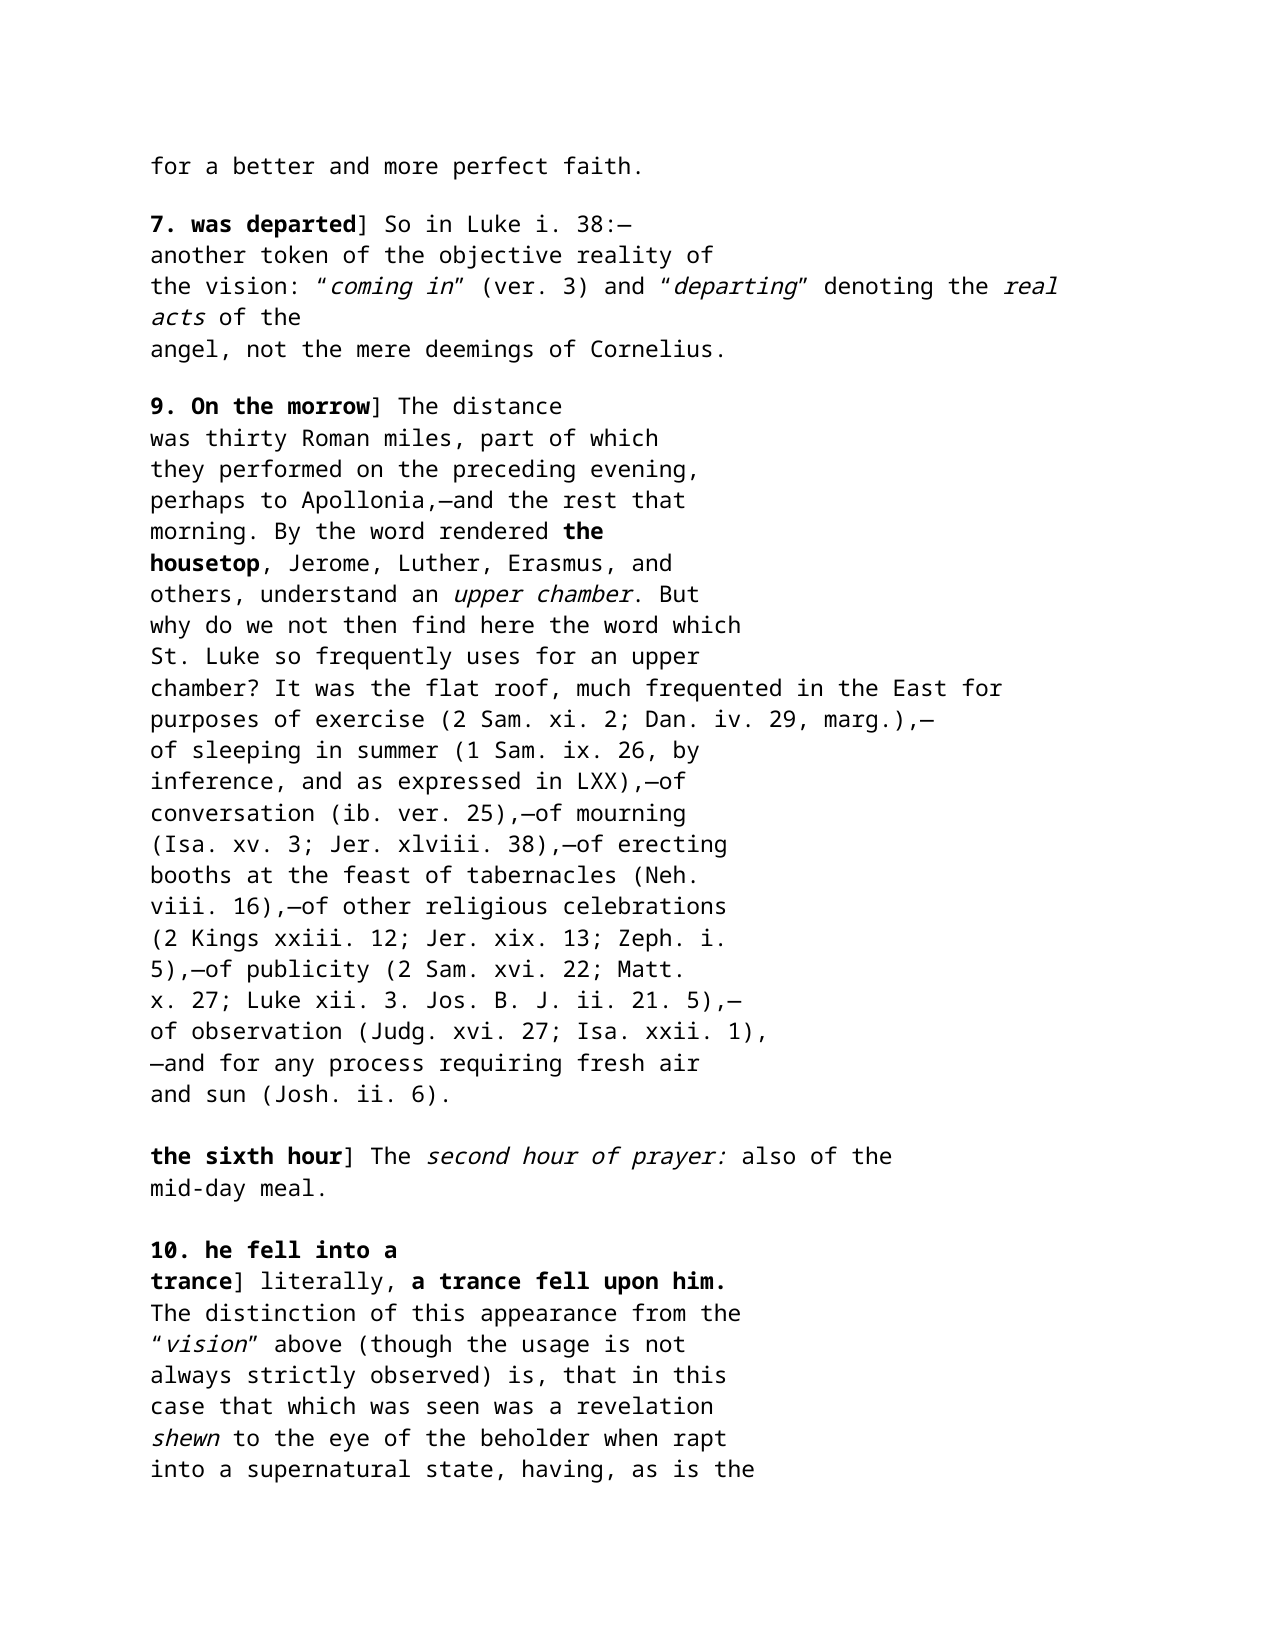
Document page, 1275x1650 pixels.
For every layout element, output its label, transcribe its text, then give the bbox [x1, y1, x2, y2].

text for a better and more perfect faith. [150, 150, 1125, 208]
text 7. was departed] So in Luke i. 38:— another token of the objective reality of the vision: “coming in” (ver. 3) and “departing” denoting the real acts of the angel, not the mere deemings of Cornelius. [150, 208, 1125, 390]
text 9. On the morrow] The distance was thirty Roman miles, part of which they performed on the preceding evening, perhaps to Apollonia,—and the rest that morning. By the word rendered the housetop, Jerome, Luther, Erasmus, and others, understand an upper chamber. But why do we not then find here the word which St. Luke so frequently uses for an upper chamber? It was the flat roof, much frequented in the East for purposes of exercise (2 Sam. xi. 2; Dan. iv. 29, marg.),— of sleeping in summer (1 Sam. ix. 26, by inference, and as expressed in LXX),—of conversation (ib. ver. 25),—of mourning (Isa. xv. 3; Jer. xlviii. 38),—of erecting booths at the feast of tabernacles (Neh. viii. 16),—of other religious celebrations (2 Kings xxiii. 12; Jer. xix. 13; Zeph. i. 5),—of publicity (2 Sam. xvi. 22; Matt. x. 27; Luke xii. 3. Jos. B. J. ii. 21. 5),— of observation (Judg. xvi. 27; Isa. xxii. 1), —and for any process requiring fresh air and sun (Josh. ii. 6). [150, 390, 1125, 1109]
text the sixth hour] The second hour of prayer: also of the mid-day meal. [150, 1140, 1125, 1203]
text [150, 1234, 1125, 1484]
